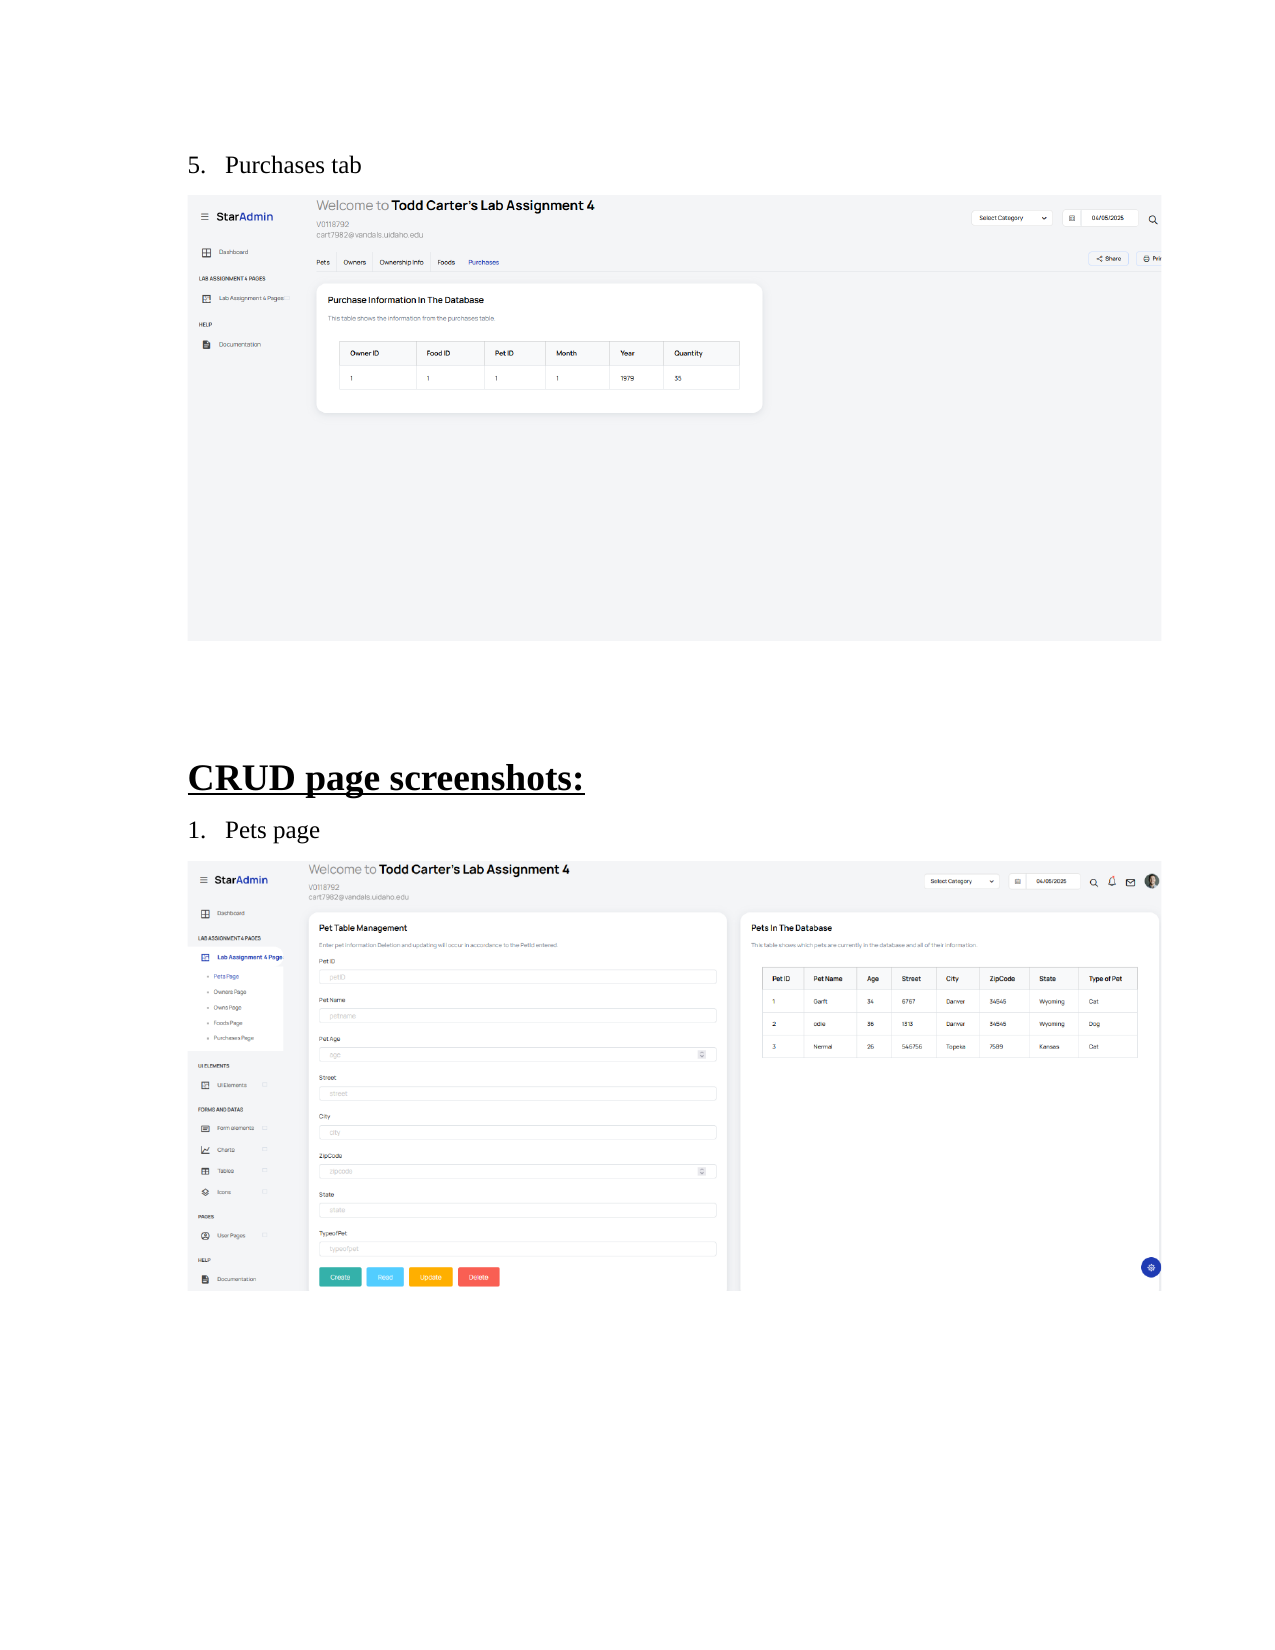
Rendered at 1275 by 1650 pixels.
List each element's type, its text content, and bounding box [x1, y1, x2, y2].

picture [187, 861, 1162, 1291]
list Pets page [187, 816, 1125, 844]
list Purchases tab [187, 150, 1125, 179]
text CRUD page screenshots: [187, 756, 1125, 799]
picture [187, 195, 1162, 641]
